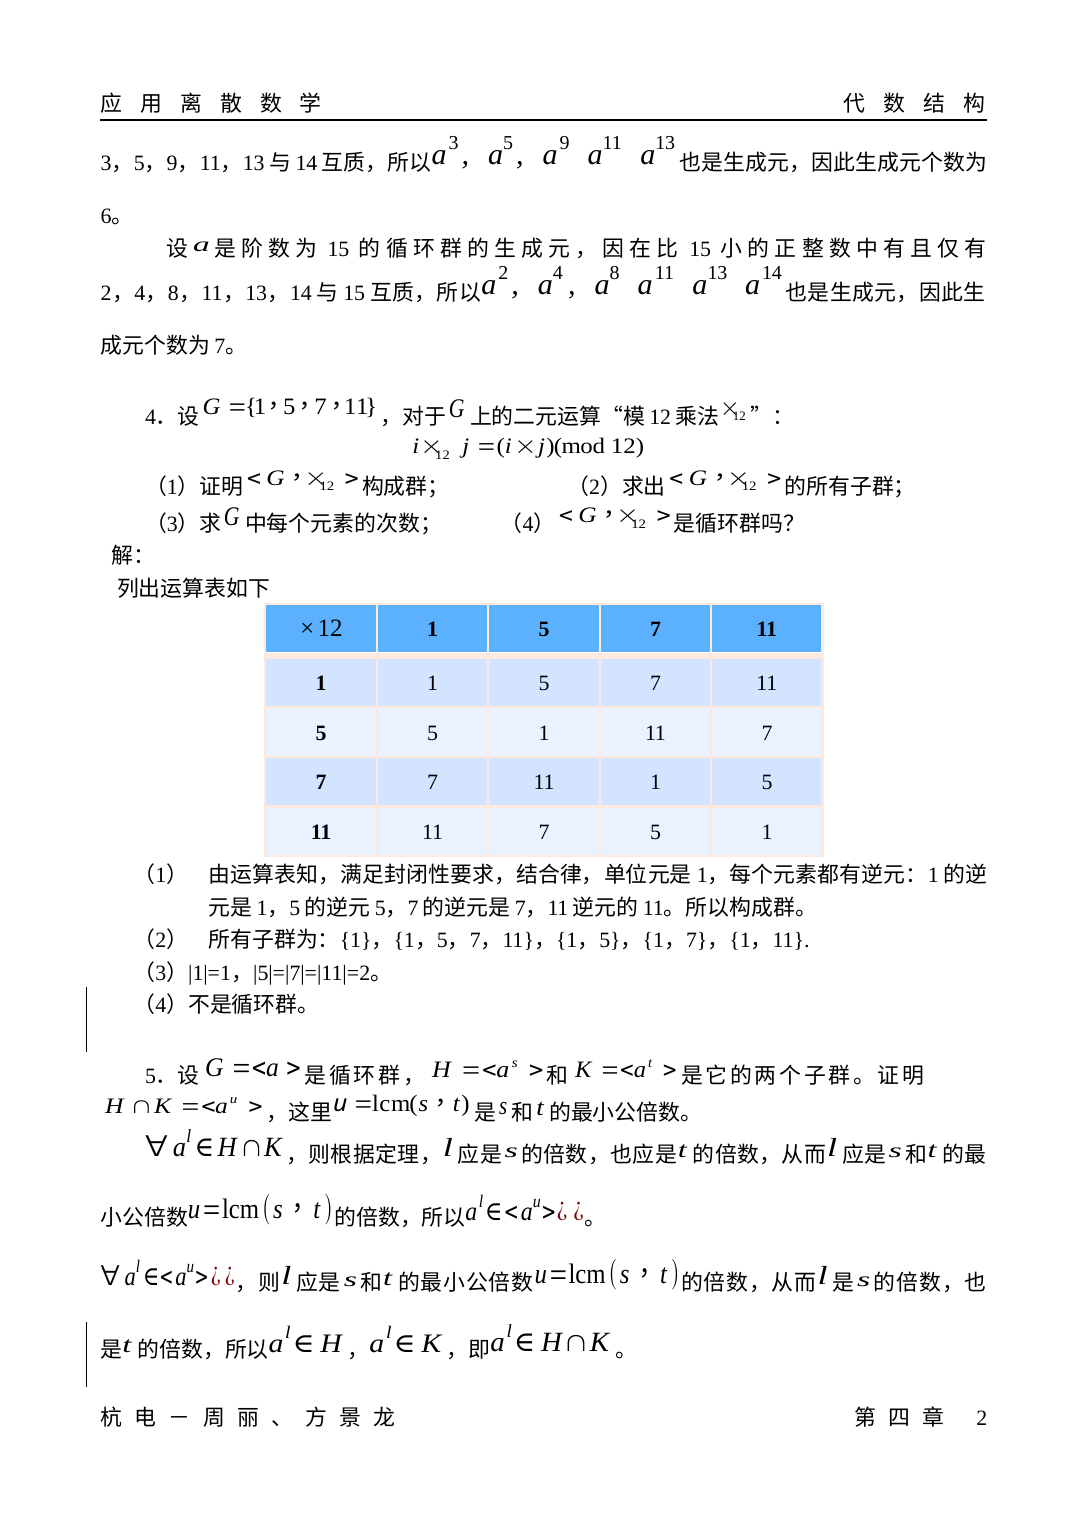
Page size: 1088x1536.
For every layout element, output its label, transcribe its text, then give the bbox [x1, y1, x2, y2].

text 解： [100, 538, 987, 570]
table_cell 11 [266, 808, 376, 855]
table_cell 5 [601, 808, 710, 855]
table_cell 11 [712, 659, 821, 706]
table_cell 1 [378, 659, 487, 706]
table_cell 5 [378, 708, 487, 756]
table_header 7 [601, 605, 710, 652]
list 所有子群为：{1}，{1，5，7，11}，{1，5}，{1，7}，{1，11}. [133, 922, 987, 954]
text 5．设是循环群，和是它的两个子群。证明 ，这里是和的最小公倍数。 [100, 1052, 987, 1127]
table_header [266, 605, 376, 652]
table_cell 7 [378, 758, 487, 805]
table_cell 7 [712, 708, 821, 756]
table_cell 5 [712, 758, 821, 805]
text 列出运算表如下 [100, 570, 987, 603]
text ，则根据定理，应是的倍数，也应是的倍数，从而应是和的最小公倍数的倍数，所以。 [100, 1127, 987, 1257]
text （3）求中每个元素的次数； （4）是循环群吗？ [100, 500, 987, 538]
text （3）|1|=1，|5|=|7|=|11|=2。 [133, 954, 987, 987]
text 设是阶数为15的循环群的生成元，因在比15小的正整数中有且仅有2，4，8，11，13，14与15互质，所以也是生成元，因此生成元个数为7。 [100, 230, 987, 360]
table_cell 1 [601, 758, 710, 805]
table_cell 1 [712, 808, 821, 855]
text （4）不是循环群。 [133, 987, 987, 1019]
text 4．设，对于上的二元运算“模12乘法”： [100, 393, 987, 430]
table_cell 1 [489, 708, 599, 756]
table_header 1 [378, 605, 487, 652]
table_cell 7 [266, 758, 376, 805]
table_cell 11 [601, 708, 710, 756]
list 由运算表知，满足封闭性要求，结合律，单位元是1，每个元素都有逆元：1的逆元是1，5的逆元5，7的逆元是7，11逆元的11。所以构成群。 [133, 857, 987, 922]
text （1）证明构成群； （2）求出的所有子群； [100, 463, 987, 500]
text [100, 133, 987, 230]
table_cell 11 [489, 758, 599, 805]
table_cell 7 [489, 808, 599, 855]
table_header 11 [712, 605, 821, 652]
table_cell 7 [601, 659, 710, 706]
table_cell 11 [378, 808, 487, 855]
table_cell 1 [266, 659, 376, 706]
table_cell 5 [489, 659, 599, 706]
table_cell 5 [266, 708, 376, 756]
text ，则应是和的最小公倍数的倍数，从而是的倍数，也是的倍数，所以，，即。 [100, 1257, 987, 1387]
table_header 5 [489, 605, 599, 652]
